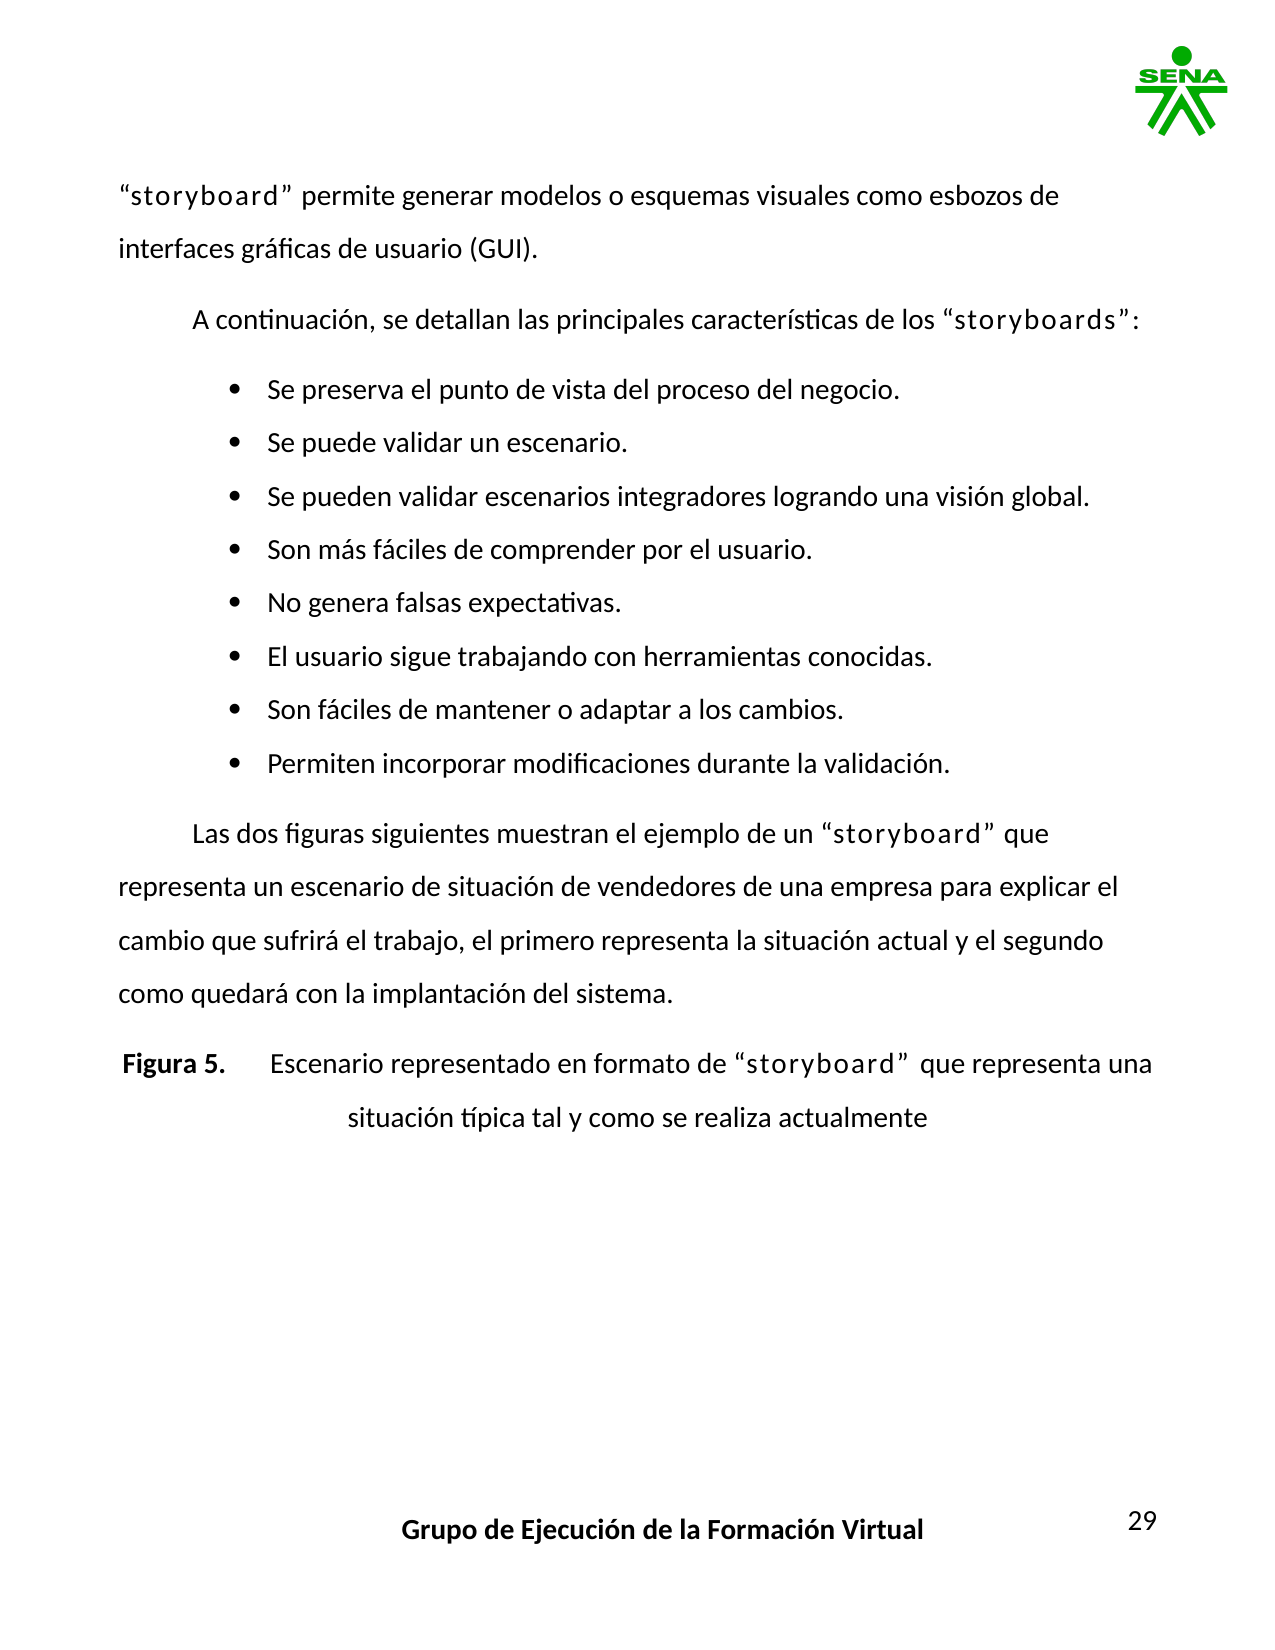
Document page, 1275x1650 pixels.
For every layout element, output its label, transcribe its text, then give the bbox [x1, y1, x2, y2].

list Son más fáciles de comprender por el usuario. [229, 531, 1157, 567]
list Se pueden validar escenarios integradores logrando una visión global. [229, 478, 1157, 513]
text A continuación, se detallan las principales características de los “storyboards”: [118, 301, 1157, 336]
list No genera falsas expectativas. [229, 584, 1157, 620]
list Se puede validar un escenario. [229, 424, 1157, 460]
list El usuario sigue trabajando con herramientas conocidas. [229, 638, 1157, 674]
list Son fáciles de mantener o adaptar a los cambios. [229, 691, 1157, 727]
text Las dos figuras siguientes muestran el ejemplo de un “storyboard” que representa un escenario de situación de vendedores de una empresa para explicar el cambio que sufrirá el trabajo, el primero representa la situación actual y el segundo como quedará con la implantación del sistema. [118, 815, 1157, 1011]
text Escenario representado en formato de “storyboard” que representa una situación típica tal y como se realiza actualmente [118, 1045, 1157, 1134]
list Permiten incorporar modificaciones durante la validación. [229, 745, 1157, 781]
picture [1135, 46, 1228, 136]
list Se preserva el punto de vista del proceso del negocio. [229, 371, 1157, 406]
